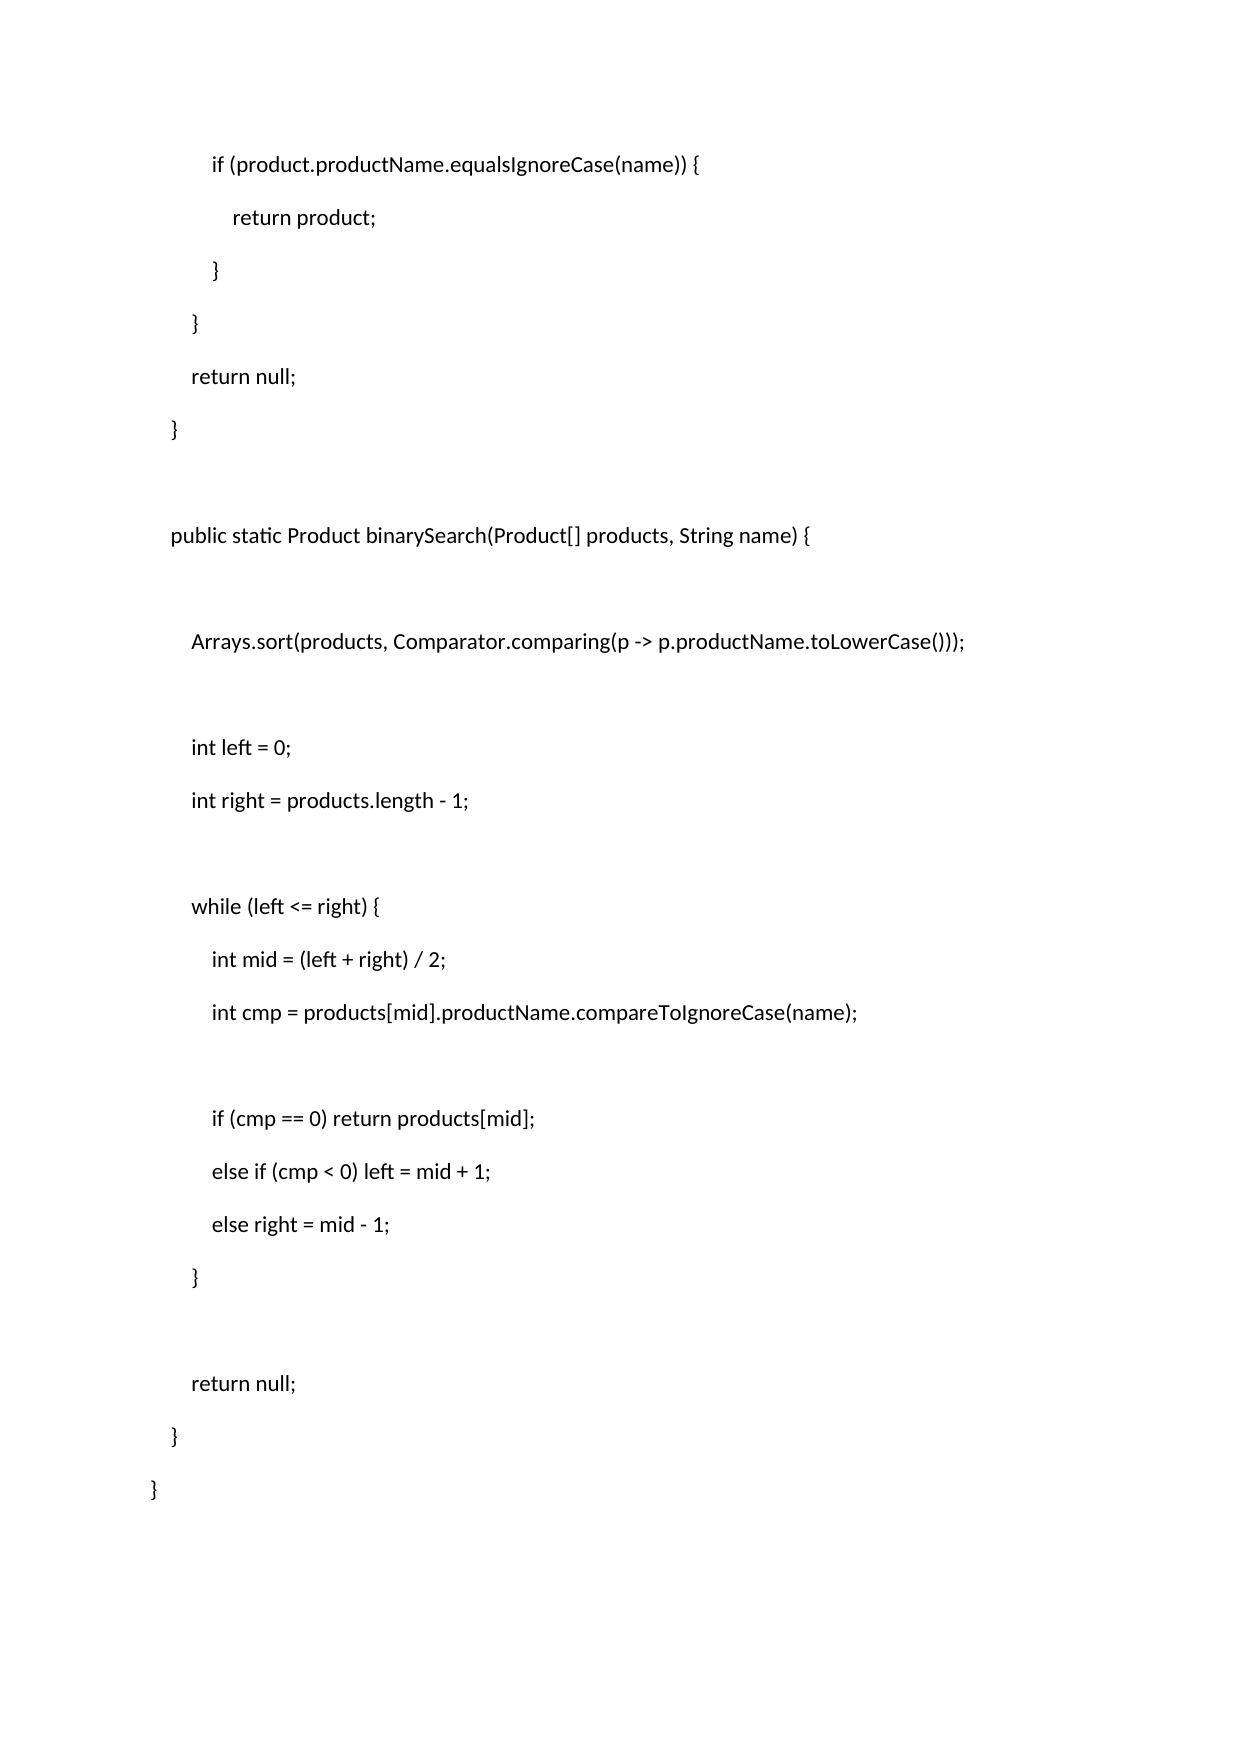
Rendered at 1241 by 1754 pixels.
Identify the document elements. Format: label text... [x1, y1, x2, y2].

text if (product.productName.equalsIgnoreCase(name)) { [150, 150, 1090, 178]
text int left = 0; [150, 733, 1090, 761]
text int cmp = products[mid].productName.compareToIgnoreCase(name); [150, 998, 1090, 1026]
text return null; [150, 1369, 1090, 1397]
text Arrays.sort(products, Comparator.comparing(p -> p.productName.toLowerCase())); [150, 627, 1090, 655]
text } [150, 309, 1090, 337]
text return null; [150, 362, 1090, 390]
text } [150, 256, 1090, 284]
text public static Product binarySearch(Product[] products, String name) { [150, 521, 1090, 549]
text int mid = (left + right) / 2; [150, 945, 1090, 973]
text else if (cmp < 0) left = mid + 1; [150, 1157, 1090, 1185]
text while (left <= right) { [150, 892, 1090, 920]
text else right = mid - 1; [150, 1210, 1090, 1238]
text } [150, 415, 1090, 443]
text if (cmp == 0) return products[mid]; [150, 1104, 1090, 1132]
text } [150, 1476, 1090, 1503]
text int right = products.length - 1; [150, 786, 1090, 814]
text return product; [150, 203, 1090, 231]
text } [150, 1422, 1090, 1451]
text } [150, 1263, 1090, 1291]
